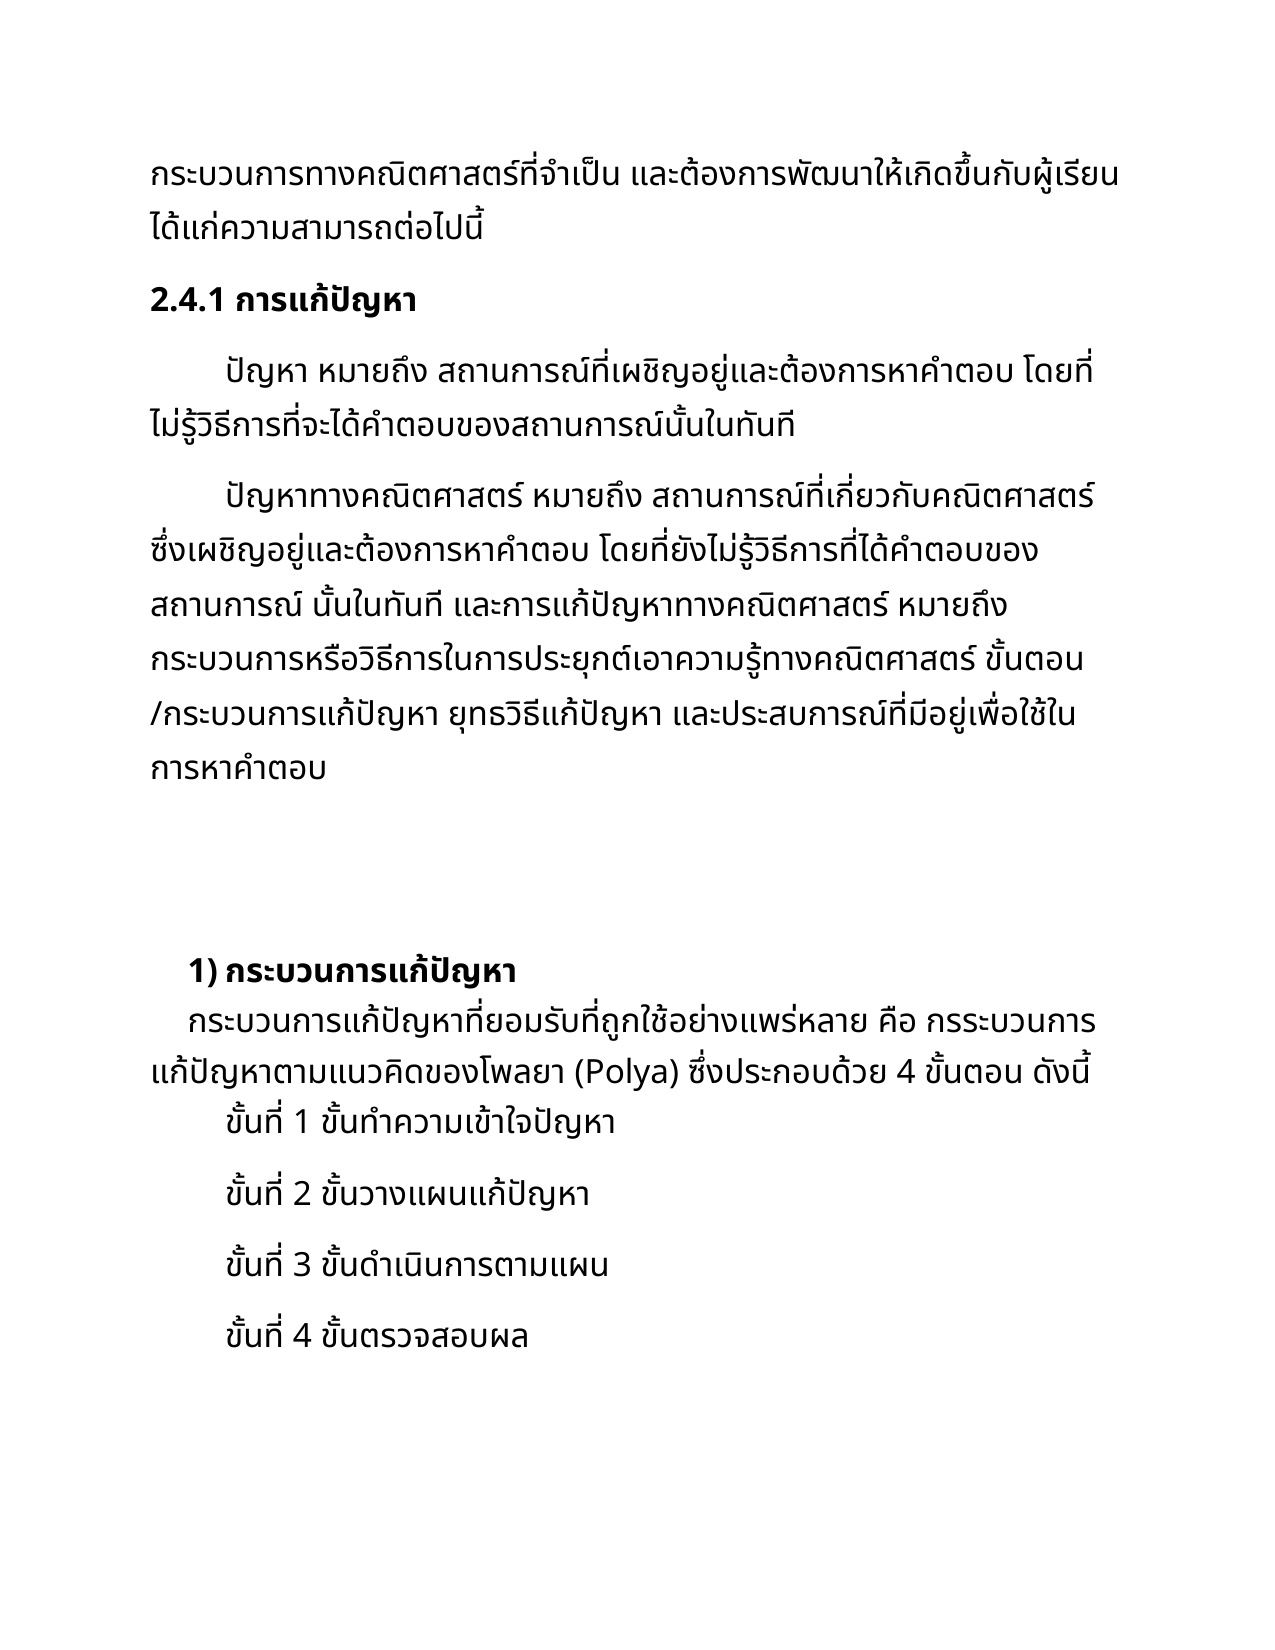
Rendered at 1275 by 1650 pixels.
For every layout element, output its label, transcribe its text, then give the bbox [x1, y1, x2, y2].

text ขั้นที่ 4 ขั้นตรวจสอบผล [150, 1312, 1125, 1362]
text ปัญหา หมายถึง สถานการณ์ที่เผชิญอยู่และต้องการหาคำตอบ โดยที่ไม่รู้วิธีการที่จะได้คำตอบของสถานการณ์นั้นในทันที [150, 347, 1125, 451]
text ขั้นที่ 1 ขั้นทำความเข้าใจปัญหา [150, 1098, 1125, 1149]
text กระบวนการแก้ปัญหาที่ยอมรับที่ถูกใช้อย่างแพร่หลาย คือ กรระบวนการแก้ปัญหาตามแนวคิดของโพลยา (Polya) ซึ่งประกอบด้วย 4 ขั้นตอน ดังนี้ [150, 997, 1125, 1098]
text ปัญหาทางคณิตศาสตร์ หมายถึง สถานการณ์ที่เกี่ยวกับคณิตศาสตร์ซึ่งเผชิญอยู่และต้องการหาคำตอบ โดยที่ยังไม่รู้วิธีการที่ได้คำตอบของสถานการณ์ นั้นในทันที และการแก้ปัญหาทางคณิตศาสตร์ หมายถึง กระบวนการหรือวิธีการในการประยุกต์เอาความรู้ทางคณิตศาสตร์ ขั้นตอน /กระบวนการแก้ปัญหา ยุทธวิธีแก้ปัญหา และประสบการณ์ที่มีอยู่เพื่อใช้ในการหาคำตอบ [150, 472, 1125, 794]
text ขั้นที่ 3 ขั้นดำเนินการตามแผน [150, 1241, 1125, 1291]
text ขั้นที่ 2 ขั้นวางแผนแก้ปัญหา [150, 1169, 1125, 1220]
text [150, 150, 1125, 255]
text 2.4.1 การแก้ปัญหา [150, 275, 1125, 326]
list กระบวนการแก้ปัญหา [187, 946, 1125, 997]
